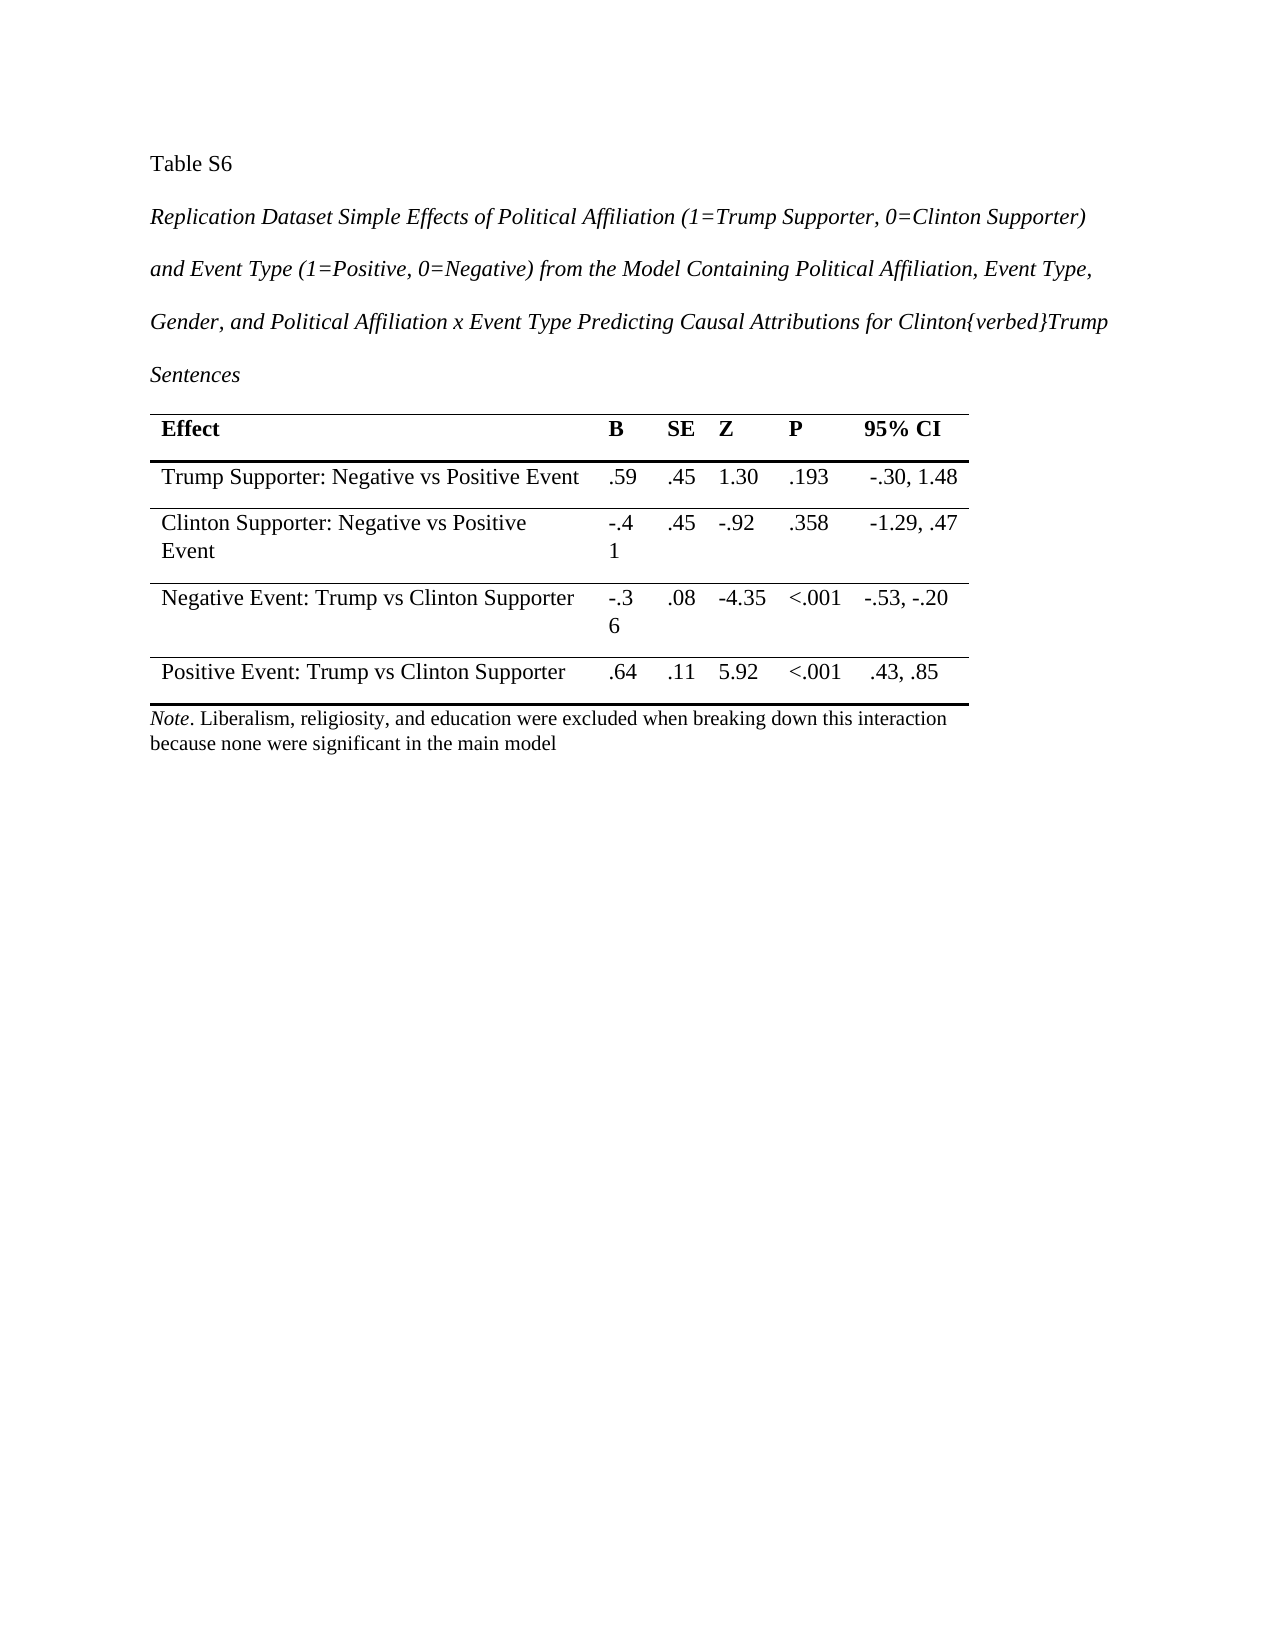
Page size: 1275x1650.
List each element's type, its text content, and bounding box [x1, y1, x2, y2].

table_cell Positive Event: Trump vs Clinton Supporter [150, 658, 597, 703]
table_cell .358 [778, 509, 853, 582]
text Replication Dataset Simple Effects of Political Affiliation (1=Trump Supporter, 0=Clinton Supporter) and Event Type (1=Positive, 0=Negative) from the Model Containing Political Affiliation, Event Type, Gender, and Political Affiliation x Event Type Predicting Causal Attributions for Clinton{verbed}Trump Sentences [150, 203, 1125, 387]
table_cell -1.29, .47 [853, 509, 969, 582]
table_cell -.53, -.20 [853, 584, 969, 657]
table_cell Clinton Supporter: Negative vs Positive Event [150, 509, 597, 582]
table_cell <.001 [778, 658, 853, 703]
table_cell .59 [597, 463, 656, 508]
table_cell .43, .85 [853, 658, 969, 703]
table_cell .45 [656, 509, 707, 582]
table_cell .193 [778, 463, 853, 508]
table_cell .45 [656, 463, 707, 508]
table_cell -.41 [597, 509, 656, 582]
table_cell -.92 [707, 509, 777, 582]
table_cell .08 [656, 584, 707, 657]
table_header Z [707, 415, 777, 460]
table_cell 1.30 [707, 463, 777, 508]
table_header Effect [150, 415, 597, 460]
table_cell -4.35 [707, 584, 777, 657]
table_cell -.36 [597, 584, 656, 657]
table_cell .64 [597, 658, 656, 703]
table_header SE [656, 415, 707, 460]
table_cell <.001 [778, 584, 853, 657]
table_header 95% CI [853, 415, 969, 460]
table_cell 5.92 [707, 658, 777, 703]
table_cell -.30, 1.48 [853, 463, 969, 508]
table_header P [778, 415, 853, 460]
table_cell .11 [656, 658, 707, 703]
table_cell Trump Supporter: Negative vs Positive Event [150, 463, 597, 508]
text Note. Liberalism, religiosity, and education were excluded when breaking down this interaction because none were significant in the main model [150, 706, 975, 754]
text Table S6 [150, 150, 1125, 176]
table_cell Negative Event: Trump vs Clinton Supporter [150, 584, 597, 657]
table_header B [597, 415, 656, 460]
